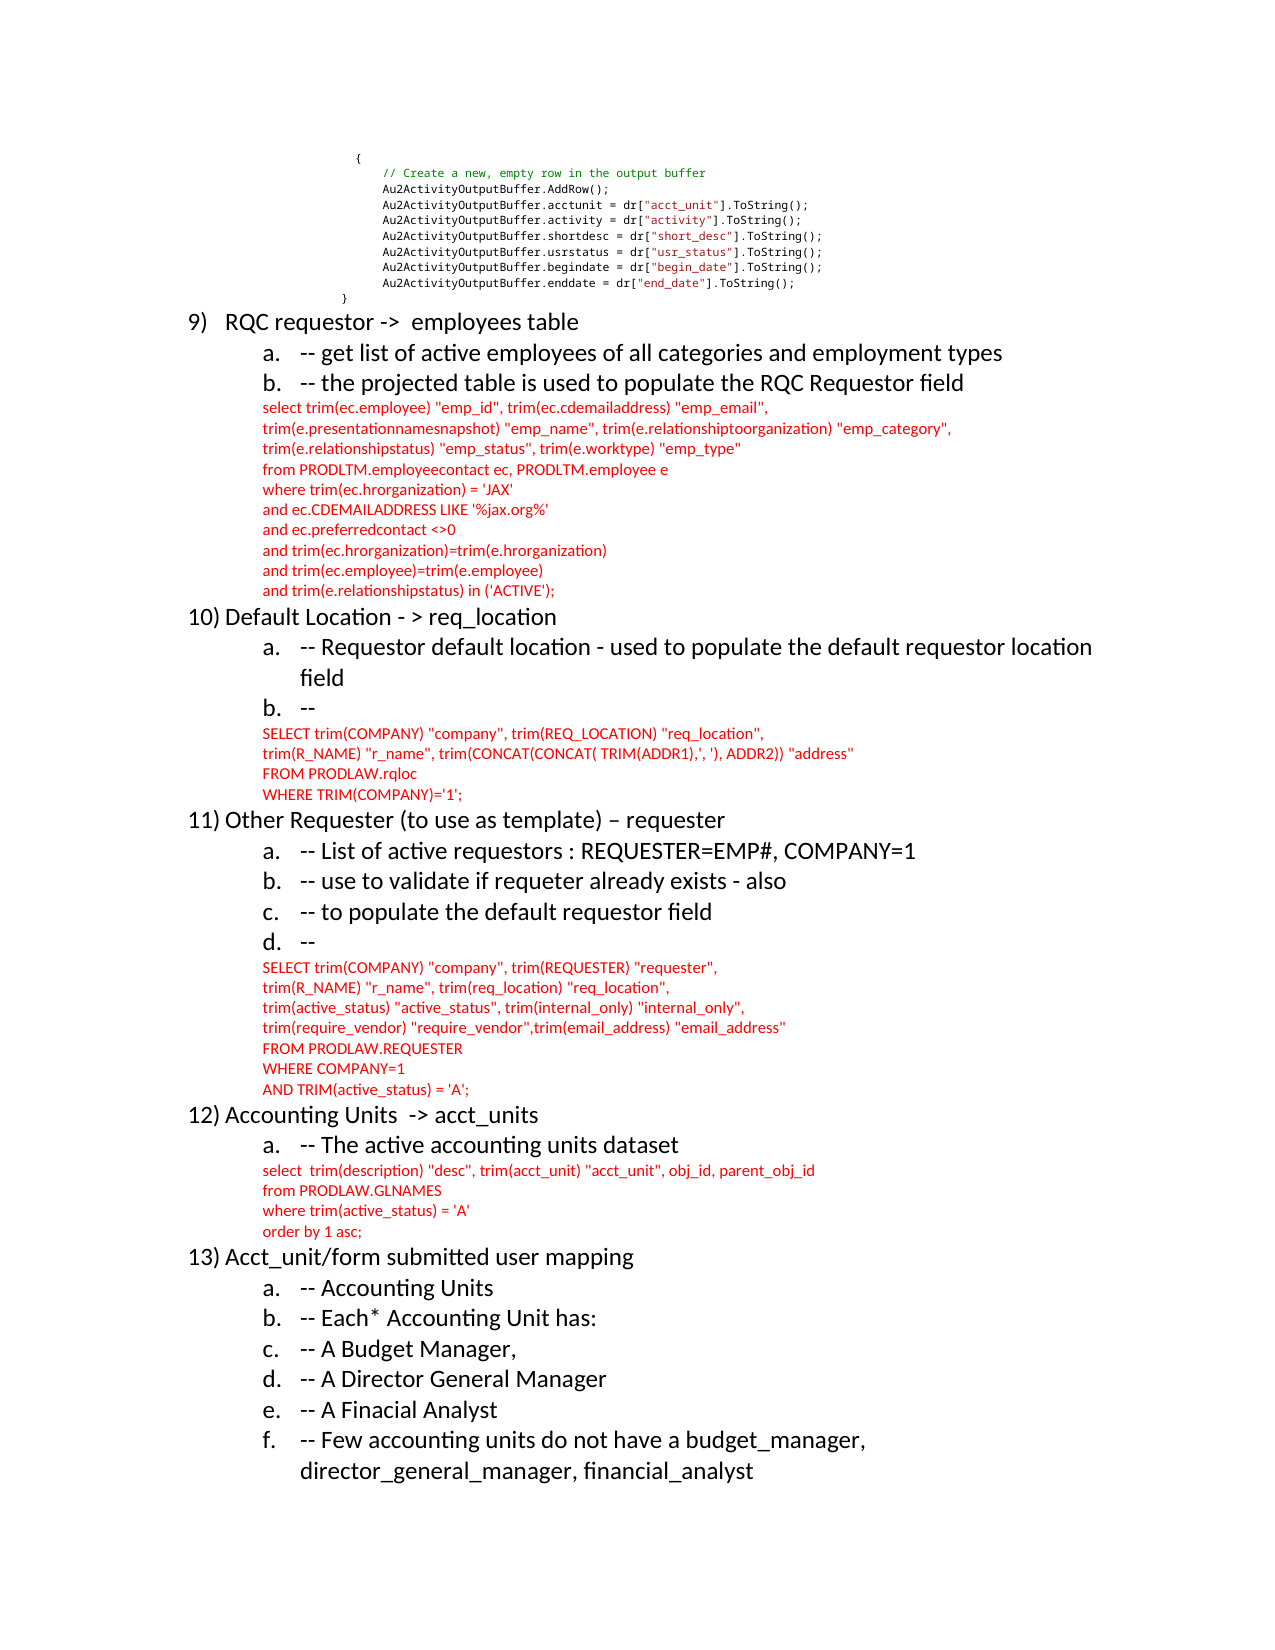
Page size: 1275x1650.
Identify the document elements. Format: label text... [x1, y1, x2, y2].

text { [300, 150, 1125, 166]
list -- A Budget Manager, [262, 1333, 1125, 1363]
text } [300, 291, 1125, 306]
text WHERE TRIM(COMPANY)='1'; [262, 784, 1125, 804]
list Other Requester (to use as template) – requester [187, 804, 1125, 835]
text Au2ActivityOutputBuffer.AddRow(); [300, 181, 1125, 197]
list -- A Director General Manager [262, 1363, 1125, 1394]
text Au2ActivityOutputBuffer.usrstatus = dr["usr_status"].ToString(); [300, 244, 1125, 259]
text SELECT trim(COMPANY) "company", trim(REQUESTER) "requester", [262, 957, 1125, 977]
list -- use to validate if requeter already exists - also [262, 865, 1125, 896]
text select trim(description) "desc", trim(acct_unit) "acct_unit", obj_id, parent_obj_id [262, 1160, 1125, 1180]
list -- Few accounting units do not have a budget_manager, director_general_manager, financial_analyst [262, 1424, 1125, 1486]
text where trim(active_status) = 'A' [262, 1201, 1125, 1221]
text where trim(ec.hrorganization) = 'JAX' [262, 479, 1125, 499]
list -- get list of active employees of all categories and employment types [262, 337, 1125, 367]
text trim(R_NAME) "r_name", trim(req_location) "req_location", [262, 977, 1125, 997]
list RQC requestor -> employees table [187, 306, 1125, 337]
list -- List of active requestors : REQUESTER=EMP#, COMPANY=1 [262, 835, 1125, 865]
text WHERE COMPANY=1 [262, 1058, 1125, 1079]
text trim(require_vendor) "require_vendor",trim(email_address) "email_address" [262, 1018, 1125, 1038]
text trim(e.presentationnamesnapshot) "emp_name", trim(e.relationshiptoorganization) "emp_category", [262, 418, 1125, 438]
text // Create a new, empty row in the output buffer [300, 166, 1125, 181]
text Au2ActivityOutputBuffer.acctunit = dr["acct_unit"].ToString(); [300, 197, 1125, 212]
list -- to populate the default requestor field [262, 896, 1125, 926]
text from PRODLTM.employeecontact ec, PRODLTM.employee e [262, 459, 1125, 479]
list -- A Finacial Analyst [262, 1394, 1125, 1424]
text and ec.CDEMAILADDRESS LIKE '%jax.org%' [262, 499, 1125, 520]
text trim(e.relationshipstatus) "emp_status", trim(e.worktype) "emp_type" [262, 438, 1125, 459]
list -- the projected table is used to populate the RQC Requestor field [262, 367, 1125, 398]
list -- [262, 692, 1125, 723]
text trim(active_status) "active_status", trim(internal_only) "internal_only", [262, 997, 1125, 1018]
text FROM PRODLAW.REQUESTER [262, 1038, 1125, 1058]
list Acct_unit/form submitted user mapping [187, 1241, 1125, 1272]
list -- Requestor default location - used to populate the default requestor location field [262, 631, 1125, 692]
text select trim(ec.employee) "emp_id", trim(ec.cdemailaddress) "emp_email", [262, 398, 1125, 418]
text order by 1 asc; [262, 1221, 1125, 1241]
list Accounting Units -> acct_units [187, 1099, 1125, 1129]
list -- Accounting Units [262, 1272, 1125, 1302]
list -- Each* Accounting Unit has: [262, 1302, 1125, 1333]
text and trim(ec.hrorganization)=trim(e.hrorganization) [262, 540, 1125, 560]
text AND TRIM(active_status) = 'A'; [262, 1079, 1125, 1099]
text and trim(ec.employee)=trim(e.employee) [262, 560, 1125, 581]
text trim(R_NAME) "r_name", trim(CONCAT(CONCAT( TRIM(ADDR1),', '), ADDR2)) "address" [262, 743, 1125, 764]
list -- [262, 926, 1125, 957]
text FROM PRODLAW.rqloc [262, 764, 1125, 784]
text Au2ActivityOutputBuffer.shortdesc = dr["short_desc"].ToString(); [300, 228, 1125, 244]
text and ec.preferredcontact <>0 [262, 520, 1125, 540]
text Au2ActivityOutputBuffer.begindate = dr["begin_date"].ToString(); [300, 259, 1125, 275]
list -- The active accounting units dataset [262, 1129, 1125, 1160]
text Au2ActivityOutputBuffer.activity = dr["activity"].ToString(); [300, 212, 1125, 228]
text SELECT trim(COMPANY) "company", trim(REQ_LOCATION) "req_location", [262, 723, 1125, 743]
text from PRODLAW.GLNAMES [262, 1180, 1125, 1201]
text Au2ActivityOutputBuffer.enddate = dr["end_date"].ToString(); [300, 275, 1125, 291]
list Default Location - > req_location [187, 601, 1125, 631]
text and trim(e.relationshipstatus) in ('ACTIVE'); [262, 581, 1125, 601]
